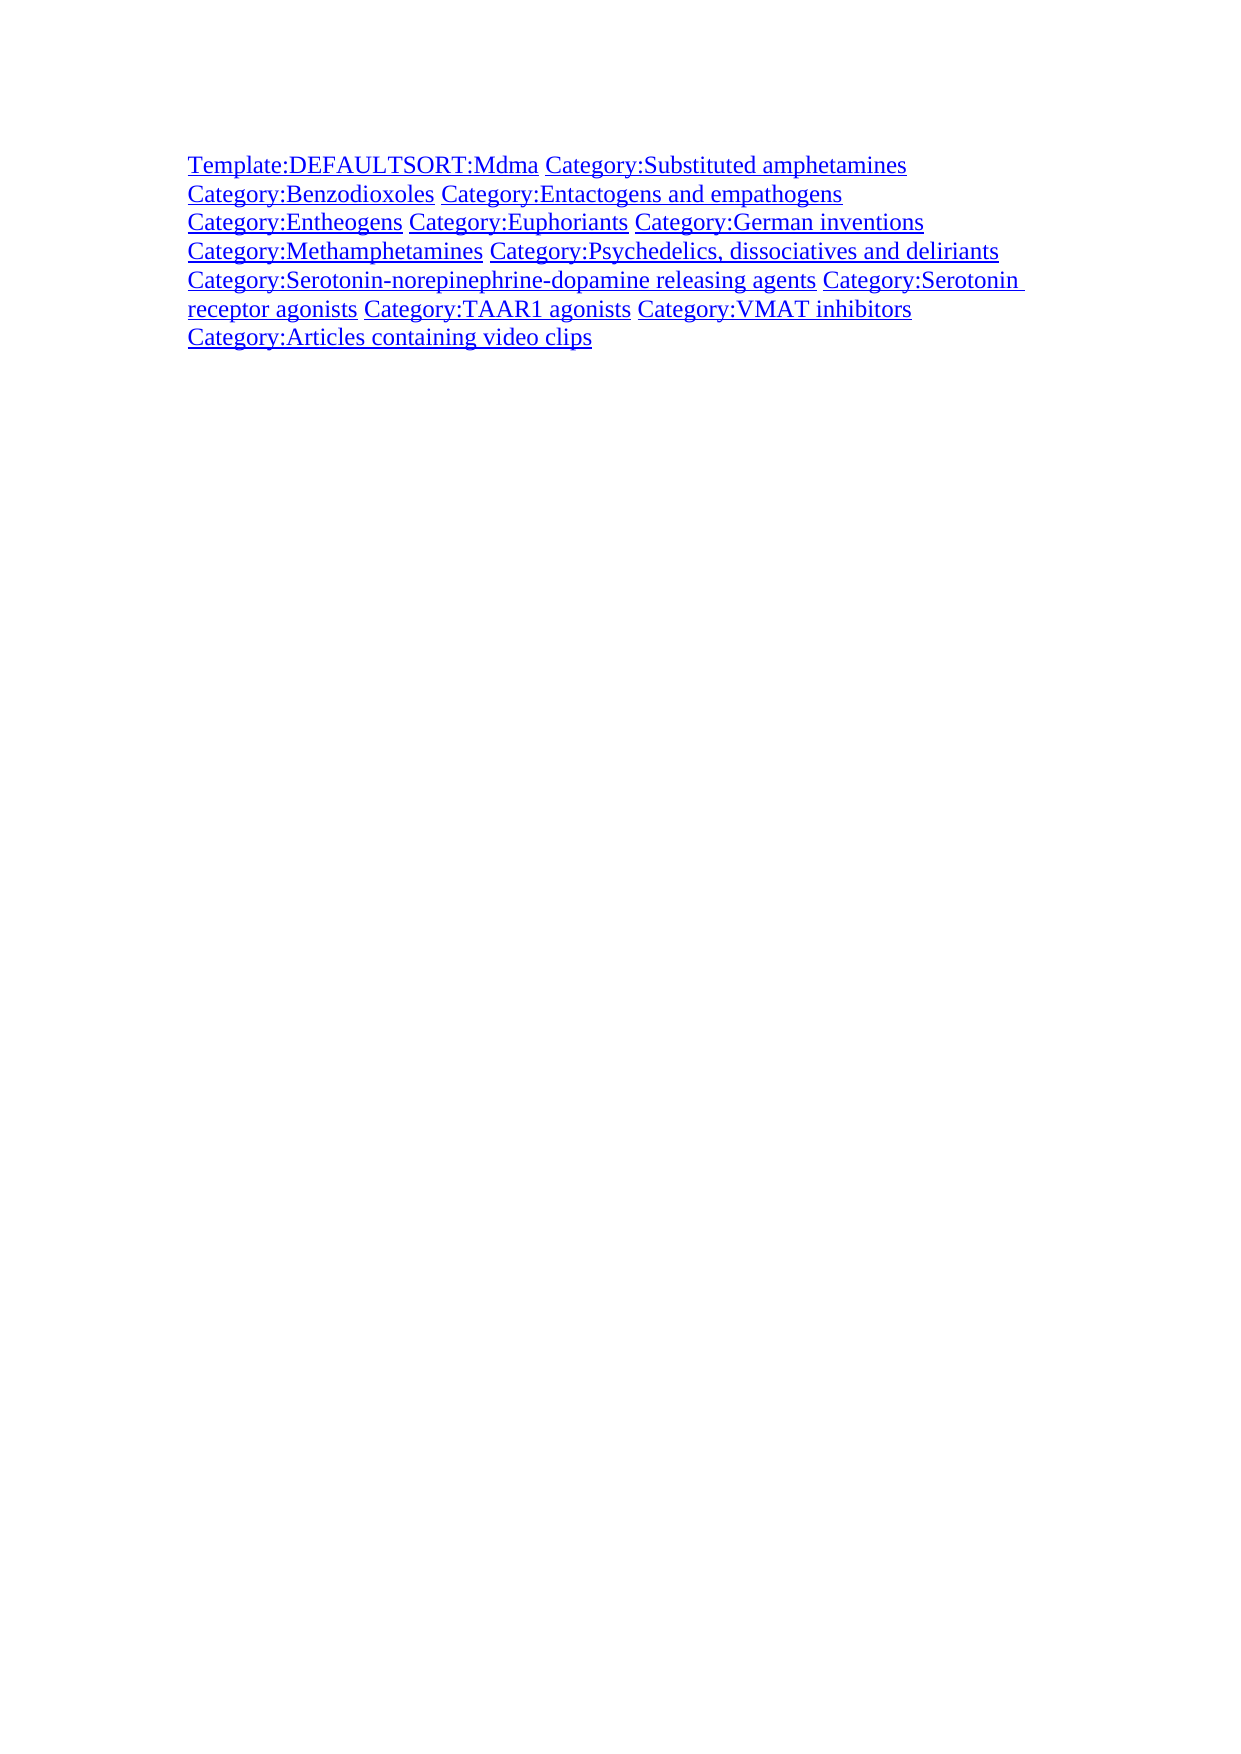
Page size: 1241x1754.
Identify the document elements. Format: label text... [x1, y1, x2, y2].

text Template:DEFAULTSORT:Mdma Category:Substituted amphetamines Category:Benzodioxoles Category:Entactogens and empathogens Category:Entheogens Category:Euphoriants Category:German inventions Category:Methamphetamines Category:Psychedelics, dissociatives and deliriants Category:Serotonin-norepinephrine-dopamine releasing agents Category:Serotonin receptor agonists Category:TAAR1 agonists Category:VMAT inhibitors Category:Articles containing video clips [187, 150, 1053, 351]
